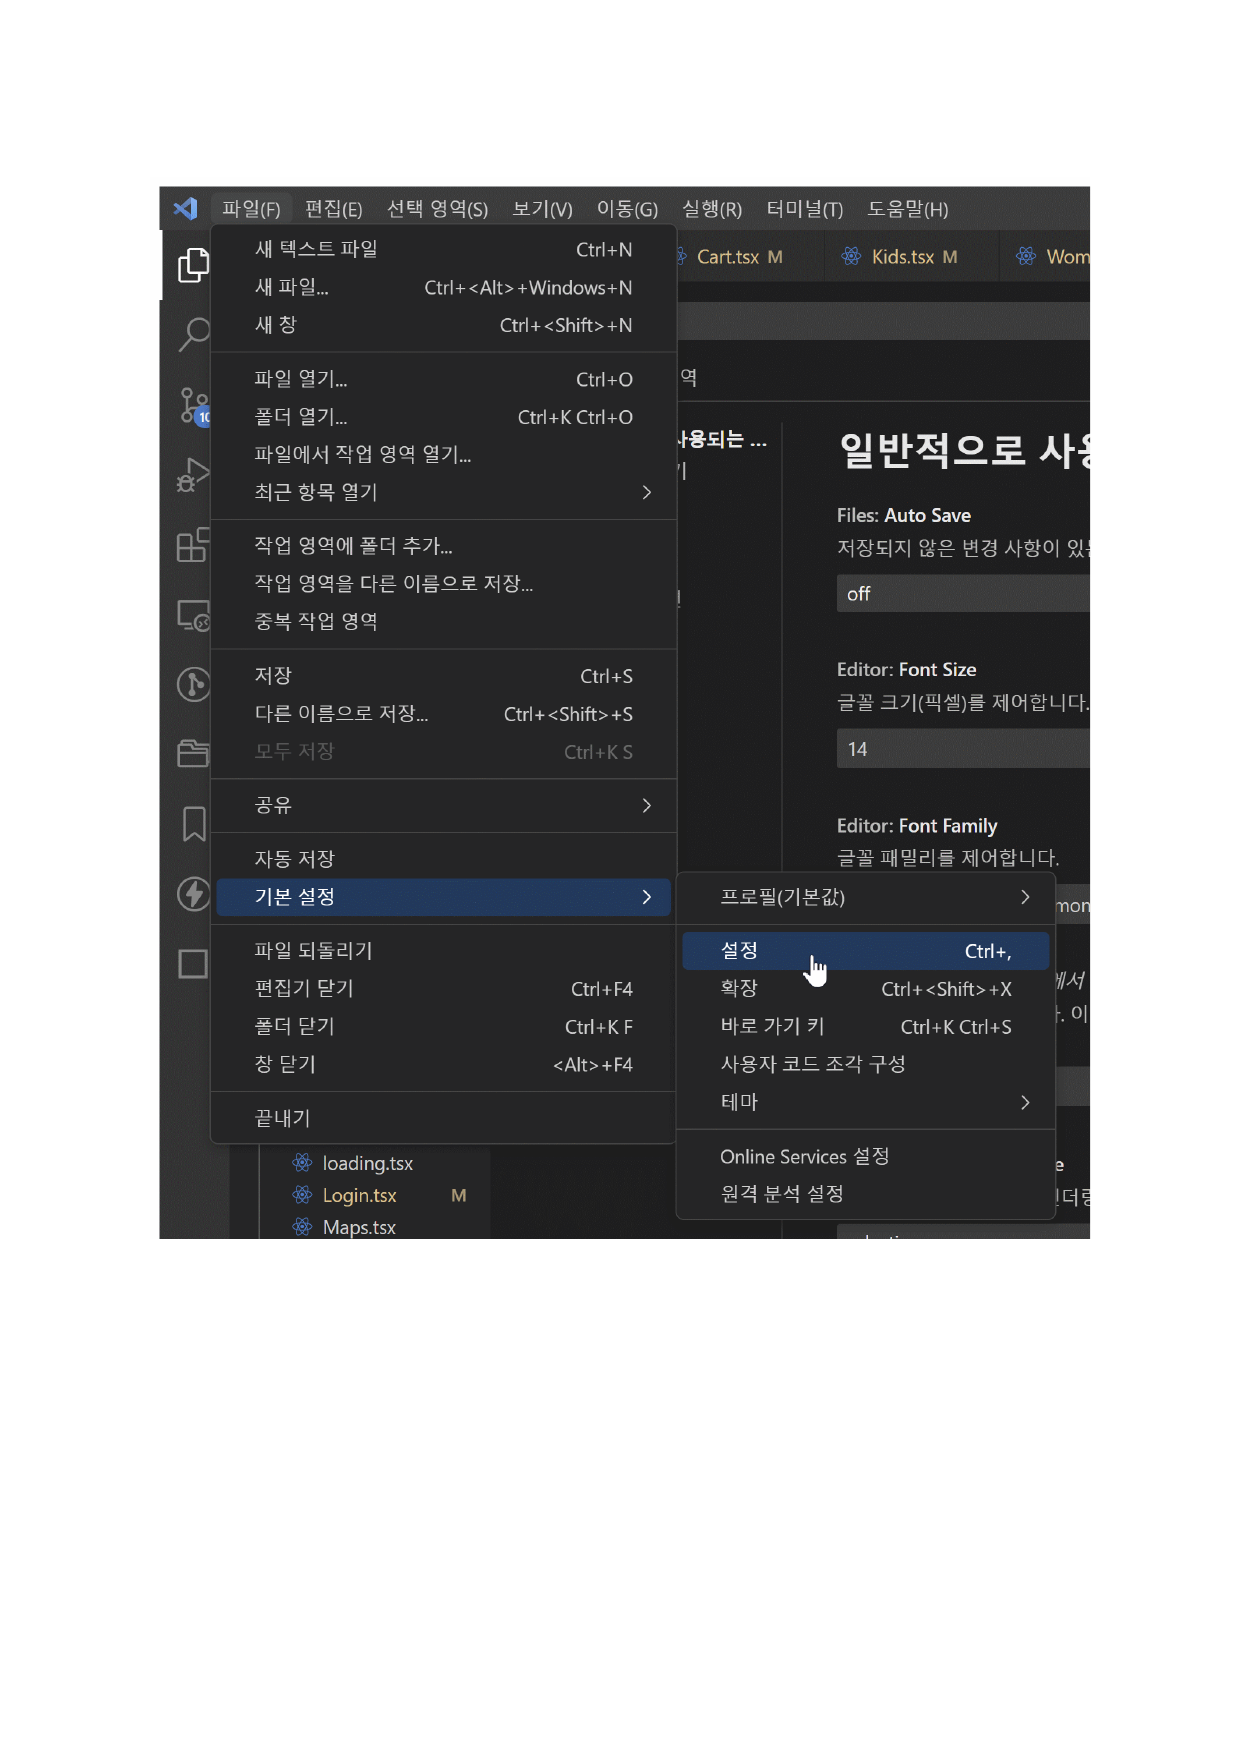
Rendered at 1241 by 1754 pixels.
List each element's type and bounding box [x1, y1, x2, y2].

picture [150, 177, 1091, 1239]
